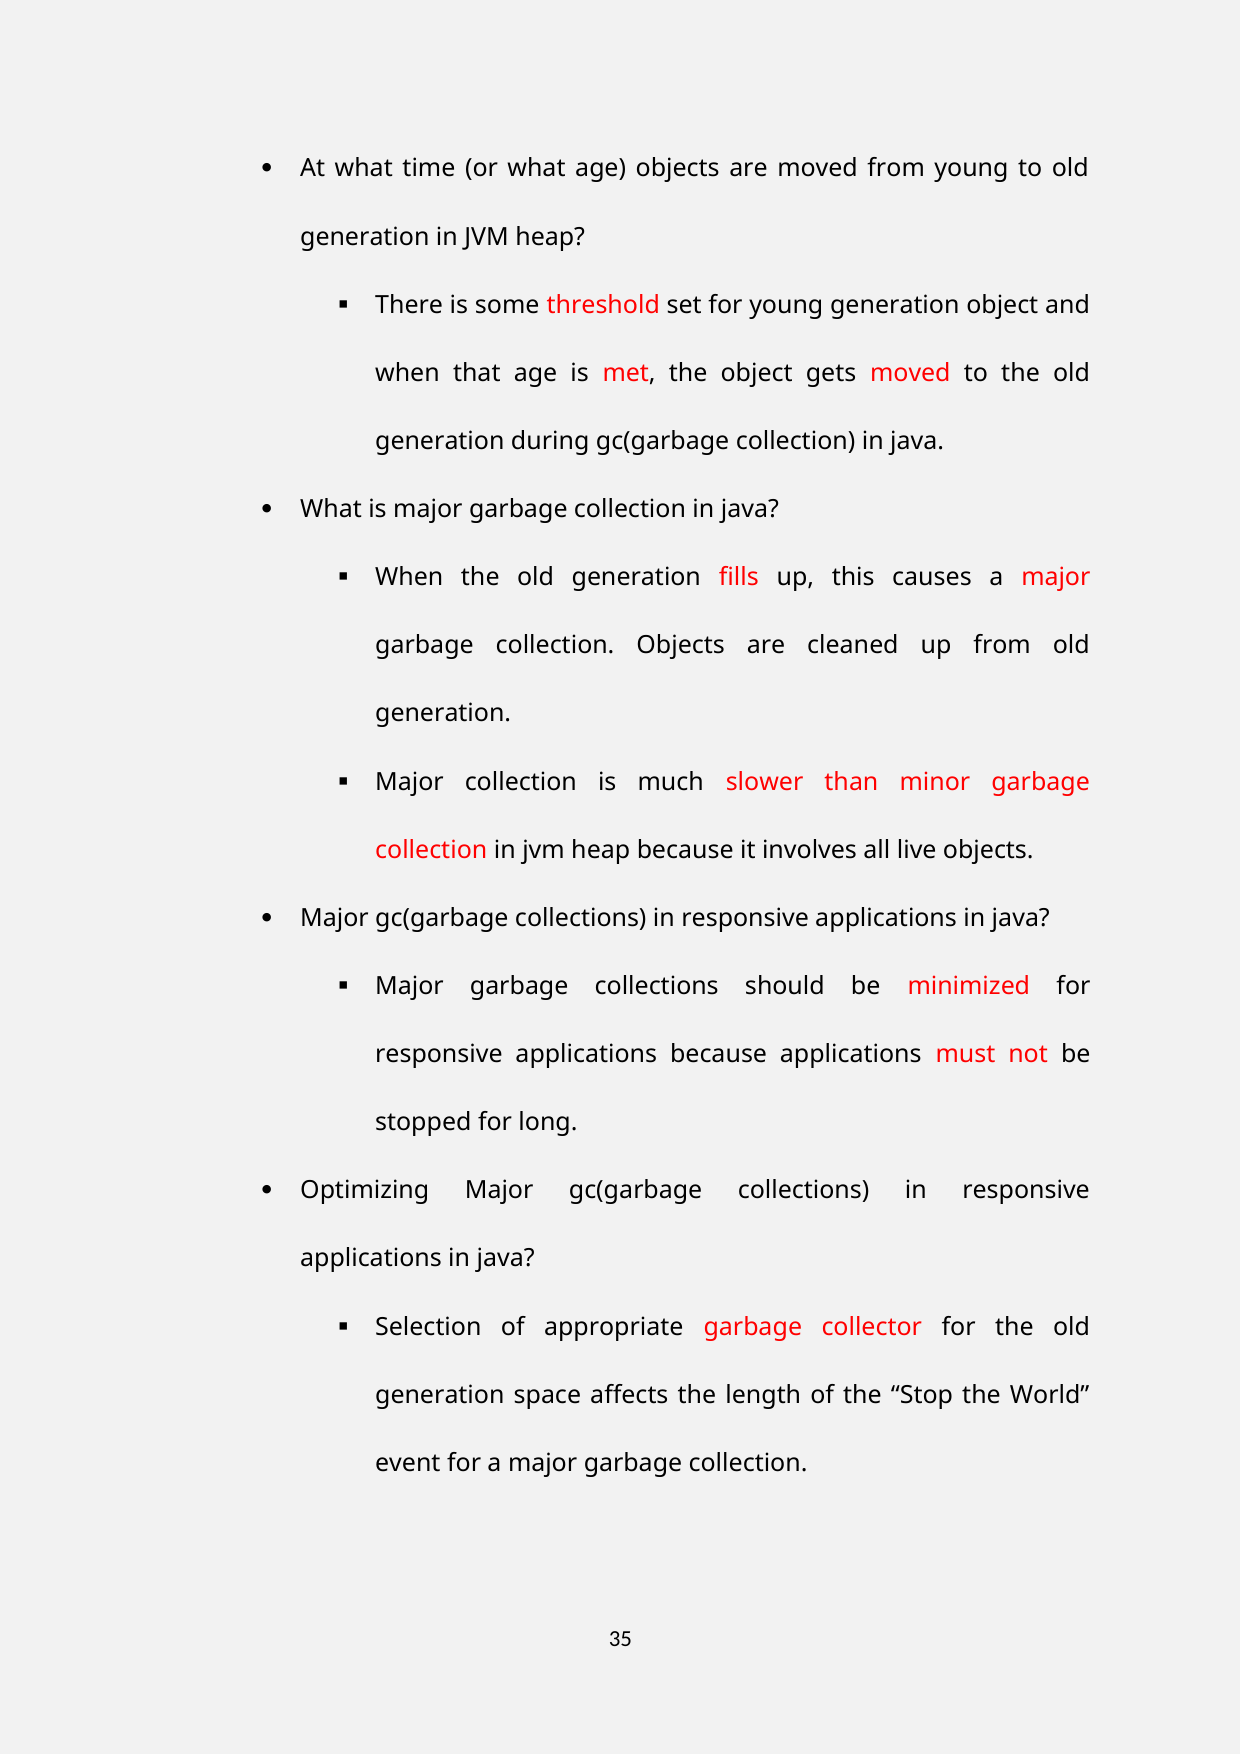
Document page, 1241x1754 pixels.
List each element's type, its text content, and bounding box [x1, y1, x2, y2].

list There is some threshold set for young generation object and when that age is met, the object gets moved to the old generation during gc(garbage collection) in java. [337, 286, 1090, 457]
list Major gc(garbage collections) in responsive applications in java? [262, 899, 1090, 933]
list Major collection is much slower than minor garbage collection in jvm heap because it involves all live objects. [337, 763, 1090, 865]
list Optimizing Major gc(garbage collections) in responsive applications in java? [262, 1172, 1090, 1274]
list Major garbage collections should be minimized for responsive applications because applications must not be stopped for long. [337, 967, 1090, 1138]
list What is major garbage collection in java? [262, 491, 1090, 525]
list At what time (or what age) objects are moved from young to old generation in JVM heap? [262, 150, 1090, 252]
list Selection of appropriate garbage collector for the old generation space affects the length of the “Stop the World” event for a major garbage collection. [337, 1308, 1090, 1478]
list When the old generation fills up, this causes a major garbage collection. Objects are cleaned up from old generation. [337, 559, 1090, 729]
